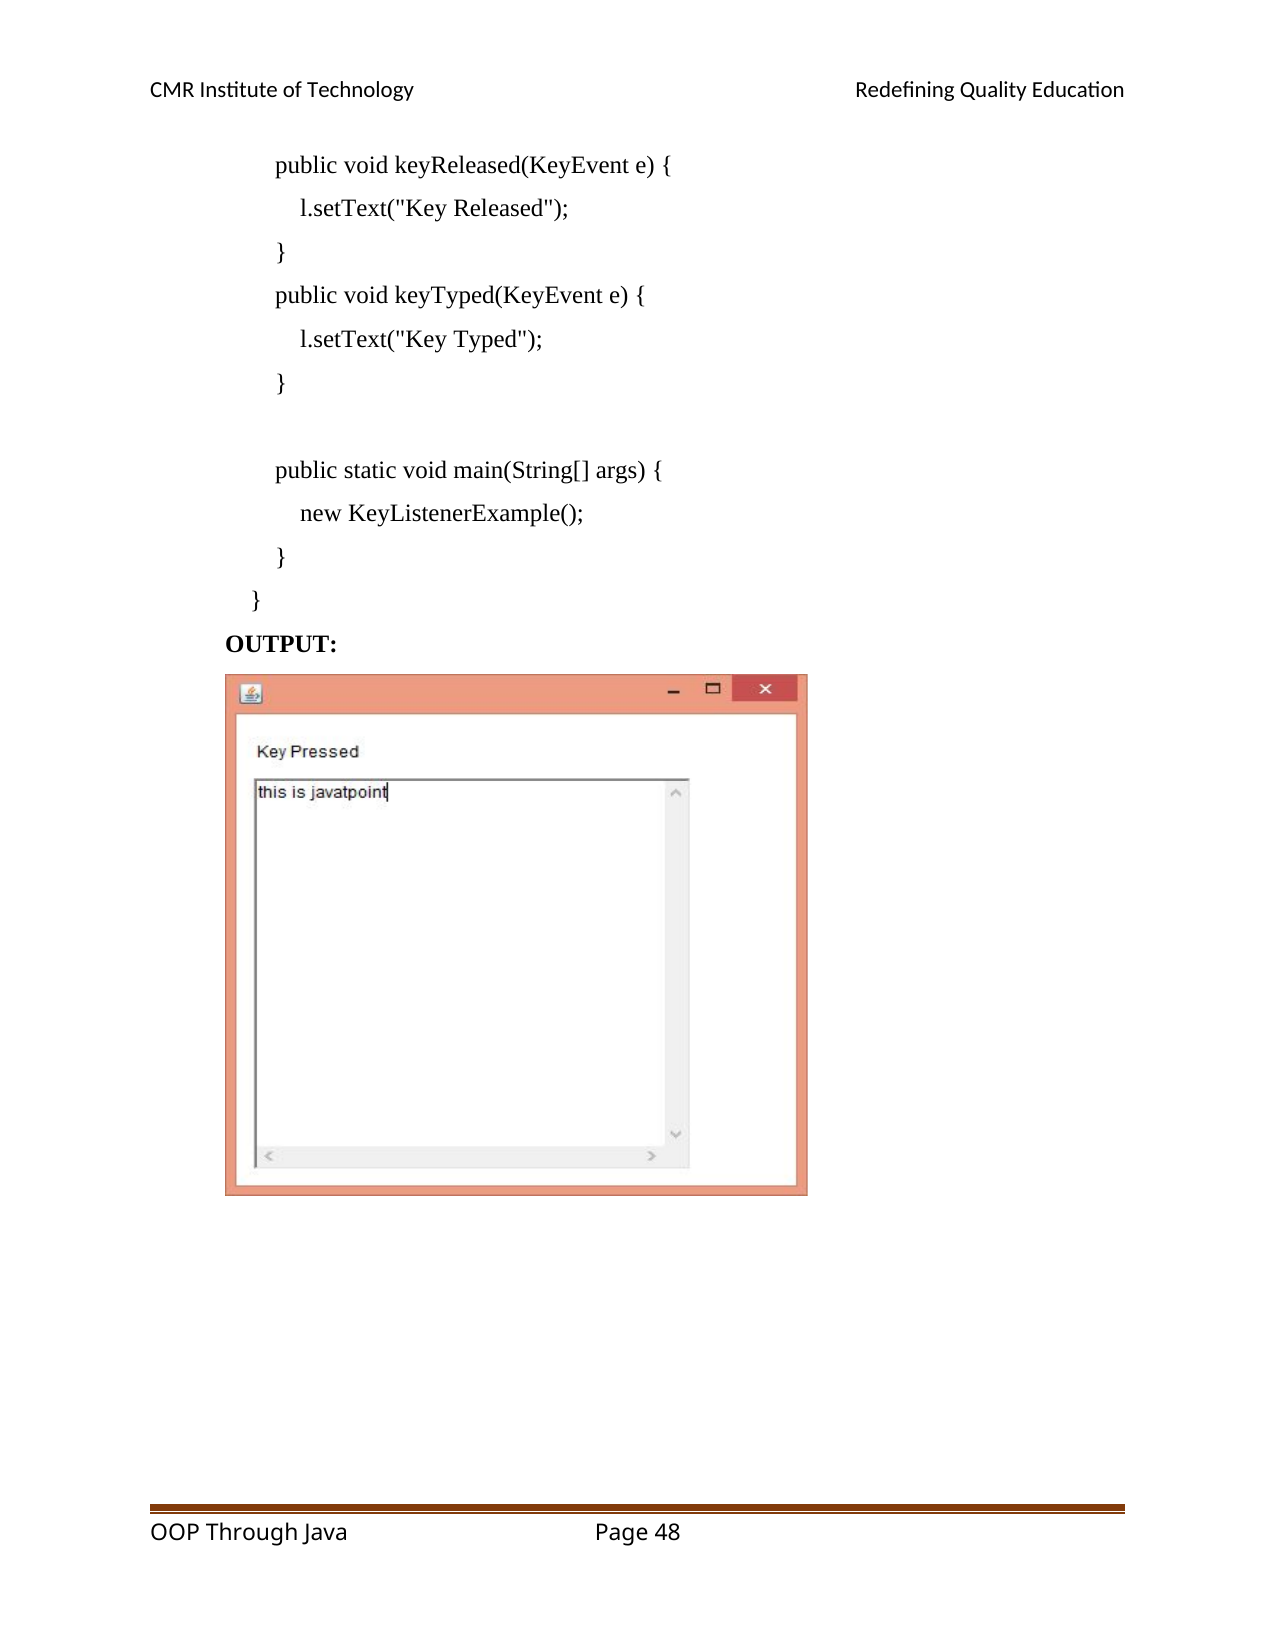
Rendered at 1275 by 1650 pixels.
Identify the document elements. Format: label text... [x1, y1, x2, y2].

picture [225, 674, 808, 1196]
text public static void main(String[] args) { [225, 455, 1125, 483]
text } [225, 585, 1125, 614]
text public void keyTyped(KeyEvent e) { [225, 281, 1125, 309]
text } [225, 542, 1125, 571]
text l.setText("Key Released"); [225, 193, 1125, 222]
text OUTPUT: [225, 629, 1125, 658]
text } [225, 368, 1125, 396]
text public void keyReleased(KeyEvent e) { [225, 150, 1125, 179]
text l.setText("Key Typed"); [225, 324, 1125, 353]
text } [225, 237, 1125, 266]
text new KeyListenerExample(); [225, 498, 1125, 527]
